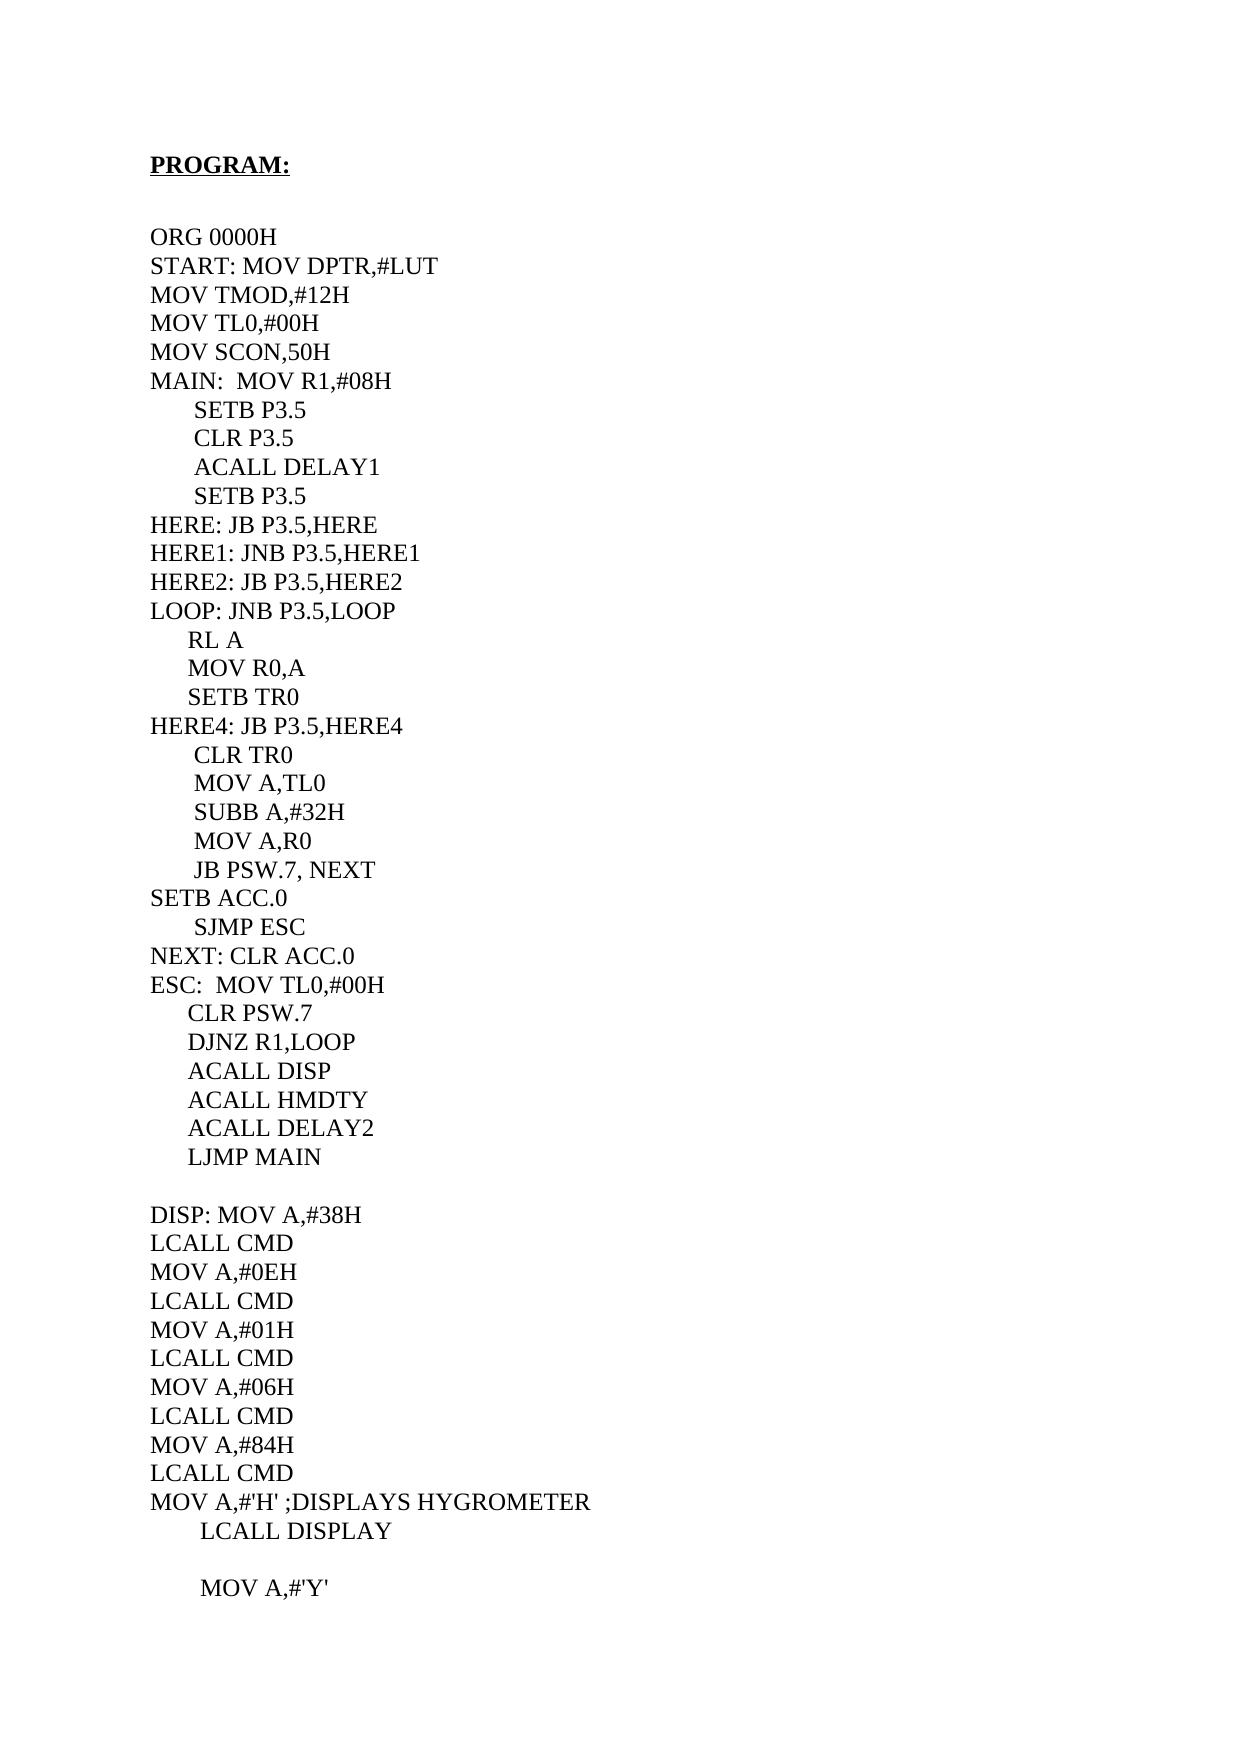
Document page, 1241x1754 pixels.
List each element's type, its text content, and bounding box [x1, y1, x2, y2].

text SJMP ESC [150, 912, 1090, 941]
text MOV TL0,#00H [150, 308, 1090, 337]
text DISP: MOV A,#38H [150, 1200, 1090, 1228]
text CLR TR0 [150, 740, 1090, 768]
text MOV R0,A [150, 653, 1090, 682]
text SETB ACC.0 [150, 883, 1090, 912]
text LCALL CMD [150, 1343, 1090, 1372]
text MOV A,#'H' ;DISPLAYS HYGROMETER [150, 1487, 1090, 1516]
text ACALL DISP [150, 1056, 1090, 1085]
text ORG 0000H [150, 222, 1090, 251]
text LCALL DISPLAY [150, 1516, 1090, 1545]
text RL A [150, 625, 1090, 653]
text HERE2: JB P3.5,HERE2 [150, 567, 1090, 596]
text HERE: JB P3.5,HERE [150, 510, 1090, 538]
text ACALL DELAY2 [150, 1113, 1090, 1142]
text HERE4: JB P3.5,HERE4 [150, 711, 1090, 740]
text ACALL DELAY1 [150, 452, 1090, 481]
text MOV A,TL0 [150, 768, 1090, 797]
text LCALL CMD [150, 1458, 1090, 1487]
text MAIN: MOV R1,#08H [150, 366, 1090, 395]
text CLR P3.5 [150, 423, 1090, 452]
text LCALL CMD [150, 1228, 1090, 1257]
text MOV A,#'Y' [150, 1573, 1090, 1602]
text SUBB A,#32H [150, 797, 1090, 826]
text MOV A,R0 [150, 826, 1090, 855]
text LOOP: JNB P3.5,LOOP [150, 596, 1090, 625]
text MOV SCON,50H [150, 337, 1090, 366]
text SETB P3.5 [150, 395, 1090, 423]
text MOV A,#06H [150, 1372, 1090, 1401]
text HERE1: JNB P3.5,HERE1 [150, 538, 1090, 567]
text MOV TMOD,#12H [150, 280, 1090, 308]
text LCALL CMD [150, 1286, 1090, 1315]
text ACALL HMDTY [150, 1085, 1090, 1113]
text ESC: MOV TL0,#00H [150, 970, 1090, 998]
text CLR PSW.7 [150, 998, 1090, 1027]
text MOV A,#84H [150, 1430, 1090, 1458]
text DJNZ R1,LOOP [150, 1027, 1090, 1056]
text NEXT: CLR ACC.0 [150, 941, 1090, 970]
text LCALL CMD [150, 1401, 1090, 1430]
text MOV A,#0EH [150, 1257, 1090, 1286]
text LJMP MAIN [150, 1142, 1090, 1171]
text SETB P3.5 [150, 481, 1090, 510]
text SETB TR0 [150, 682, 1090, 711]
text JB PSW.7, NEXT [150, 855, 1090, 883]
text MOV A,#01H [150, 1315, 1090, 1343]
text PROGRAM: [150, 150, 1090, 179]
text START: MOV DPTR,#LUT [150, 251, 1090, 280]
